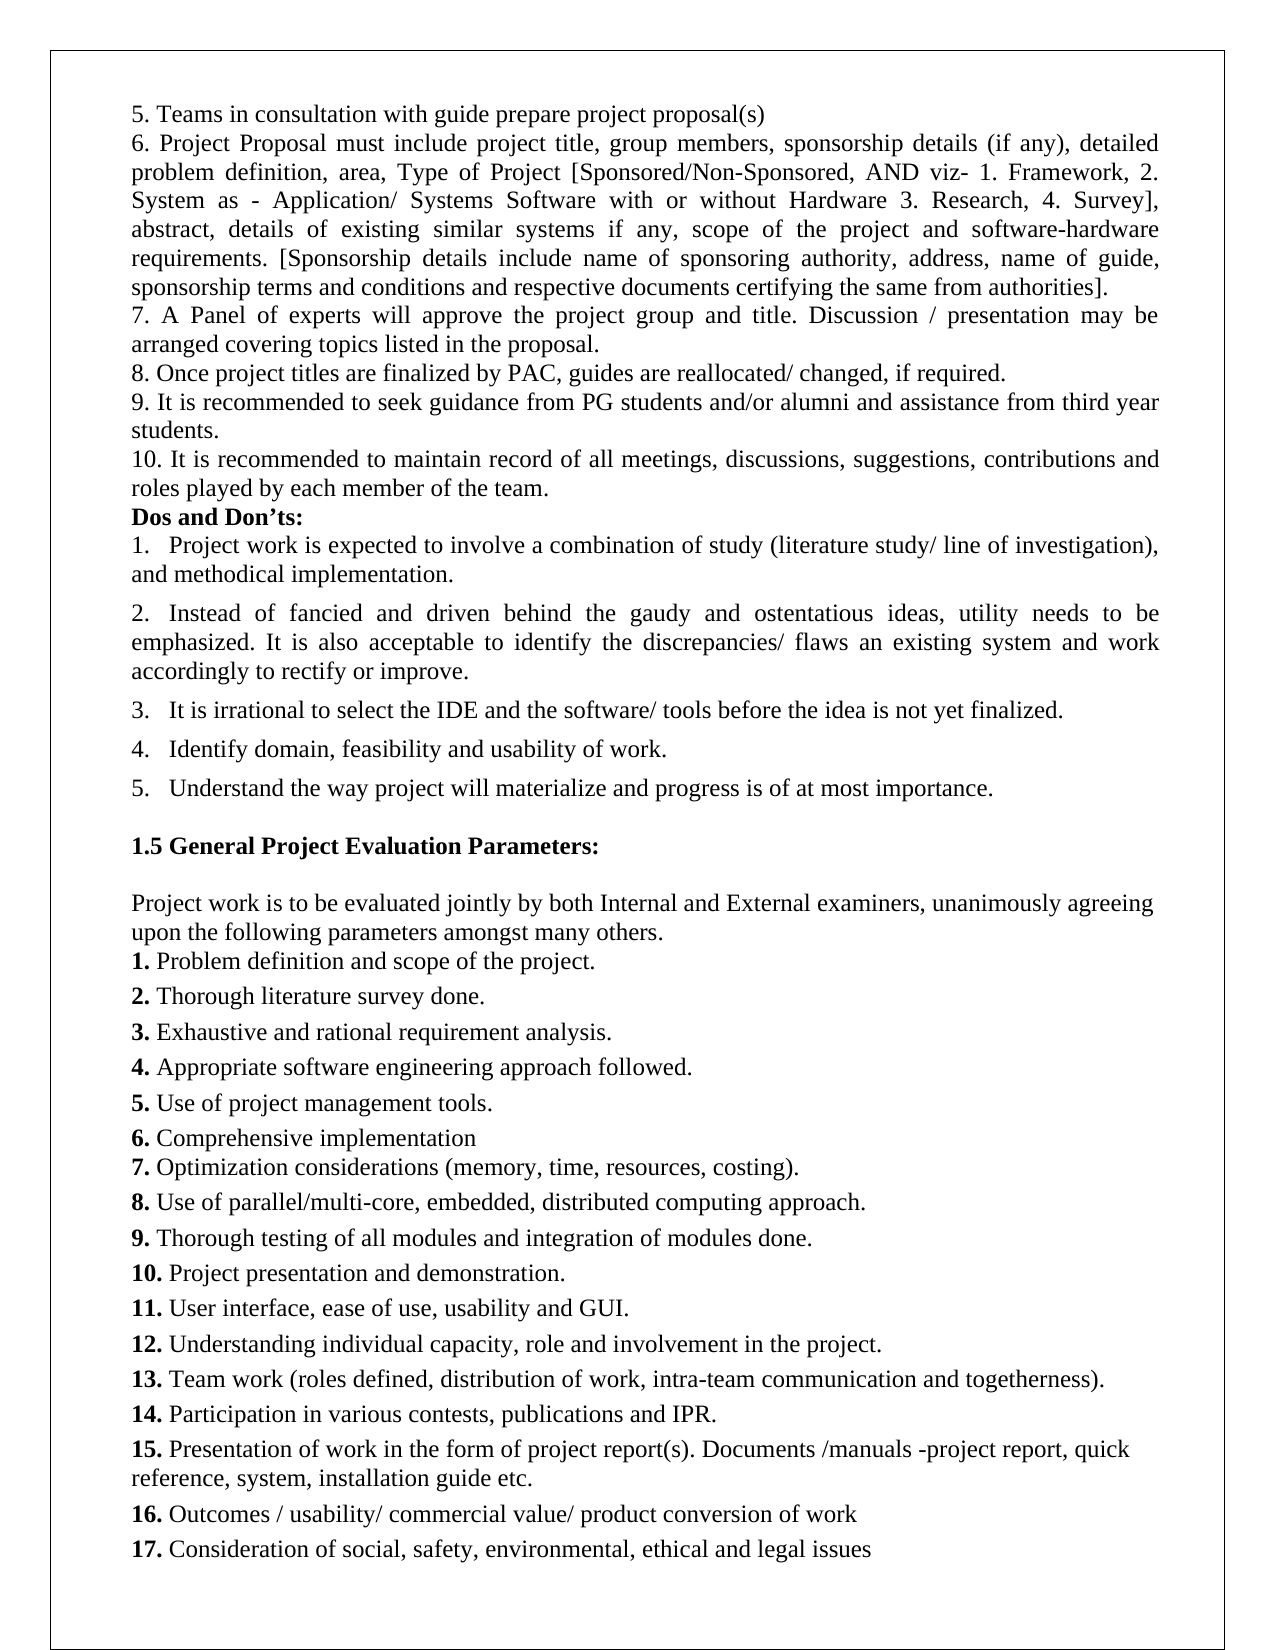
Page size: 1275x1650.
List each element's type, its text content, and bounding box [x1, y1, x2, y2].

text 5. Teams in consultation with guide prepare project proposal(s) [131, 99, 1161, 128]
text 15. Presentation of work in the form of project report(s). Documents /manuals -project report, quick reference, system, installation guide etc. [131, 1434, 1161, 1492]
text 16. Outcomes / usability/ commercial value/ product conversion of work [131, 1499, 1161, 1527]
list It is irrational to select the IDE and the software/ tools before the idea is not yet finalized. [131, 695, 1161, 724]
text 2. Thorough literature survey done. [131, 981, 1161, 1010]
text 6. Comprehensive implementation [131, 1123, 1161, 1152]
text 3. Exhaustive and rational requirement analysis. [131, 1017, 1161, 1046]
text 1.5 General Project Evaluation Parameters: [131, 831, 1161, 859]
text 12. Understanding individual capacity, role and involvement in the project. [131, 1329, 1161, 1357]
text 6. Project Proposal must include project title, group members, sponsorship details (if any), detailed problem definition, area, Type of Project [Sponsored/Non-Sponsored, AND viz- 1. Framework, 2. System as - Application/ Systems Software with or without Hardware 3. Research, 4. Survey], abstract, details of existing similar systems if any, scope of the project and software-hardware requirements. [Sponsorship details include name of sponsoring authority, address, name of guide, sponsorship terms and conditions and respective documents certifying the same from authorities]. [131, 128, 1161, 300]
text 13. Team work (roles defined, distribution of work, intra-team communication and togetherness). [131, 1364, 1161, 1393]
text 10. Project presentation and demonstration. [131, 1258, 1161, 1287]
text 5. Use of project management tools. [131, 1088, 1161, 1117]
text 10. It is recommended to maintain record of all meetings, discussions, suggestions, contributions and roles played by each member of the team. [131, 444, 1161, 502]
text 8. Use of parallel/multi-core, embedded, distributed computing approach. [131, 1187, 1161, 1216]
list Understand the way project will materialize and progress is of at most importance. [131, 773, 1161, 802]
text 9. Thorough testing of all modules and integration of modules done. [131, 1223, 1161, 1251]
text 1. Problem definition and scope of the project. [131, 946, 1161, 974]
text 11. User interface, ease of use, usability and GUI. [131, 1293, 1161, 1322]
list Identify domain, feasibility and usability of work. [131, 734, 1161, 763]
text Dos and Don’ts: [131, 502, 1161, 530]
text 8. Once project titles are finalized by PAC, guides are reallocated/ changed, if required. [131, 358, 1161, 387]
text 9. It is recommended to seek guidance from PG students and/or alumni and assistance from third year students. [131, 387, 1161, 444]
text 4. Appropriate software engineering approach followed. [131, 1052, 1161, 1081]
text 17. Consideration of social, safety, environmental, ethical and legal issues [131, 1534, 1161, 1563]
text 14. Participation in various contests, publications and IPR. [131, 1399, 1161, 1428]
list Project work is expected to involve a combination of study (literature study/ line of investigation), and methodical implementation. [131, 530, 1161, 588]
list Instead of fancied and driven behind the gaudy and ostentatious ideas, utility needs to be emphasized. It is also acceptable to identify the discrepancies/ flaws an existing system and work accordingly to rectify or improve. [131, 598, 1161, 684]
text 7. Optimization considerations (memory, time, resources, costing). [131, 1152, 1161, 1181]
text 7. A Panel of experts will approve the project group and title. Discussion / presentation may be arranged covering topics listed in the proposal. [131, 300, 1161, 358]
text Project work is to be evaluated jointly by both Internal and External examiners, unanimously agreeing upon the following parameters amongst many others. [131, 888, 1161, 946]
